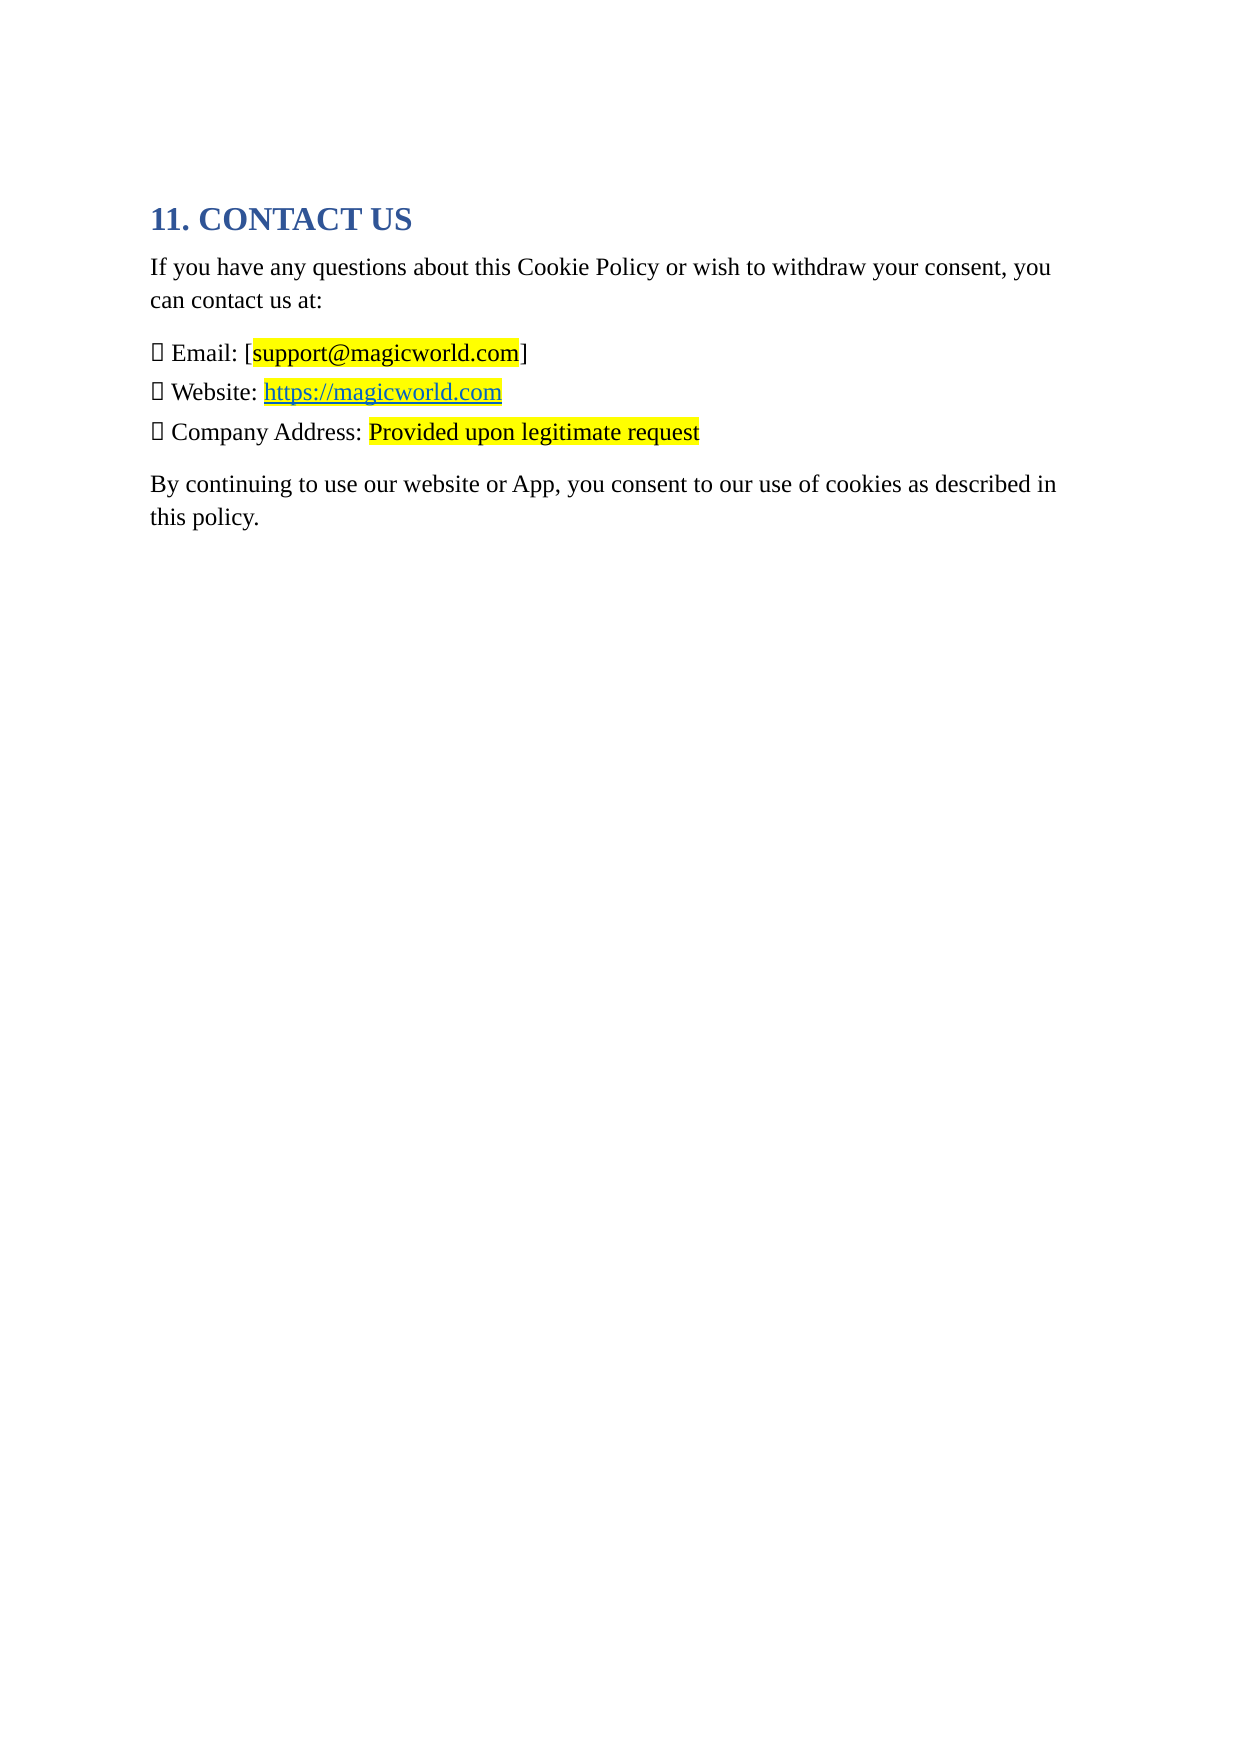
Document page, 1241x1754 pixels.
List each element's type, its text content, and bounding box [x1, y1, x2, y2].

subtitle 11. CONTACT US [150, 200, 1090, 238]
text By continuing to use our website or App, you consent to our use of cookies as described in this policy. [150, 469, 1090, 531]
text If you have any questions about this Cookie Policy or wish to withdraw your consent, you can contact us at: [150, 252, 1090, 314]
text 📧 Email: [support@magicworld.com] 🌐 Website: https://magicworld.com 🏢 Company Address: Provided upon legitimate request [150, 335, 1090, 447]
